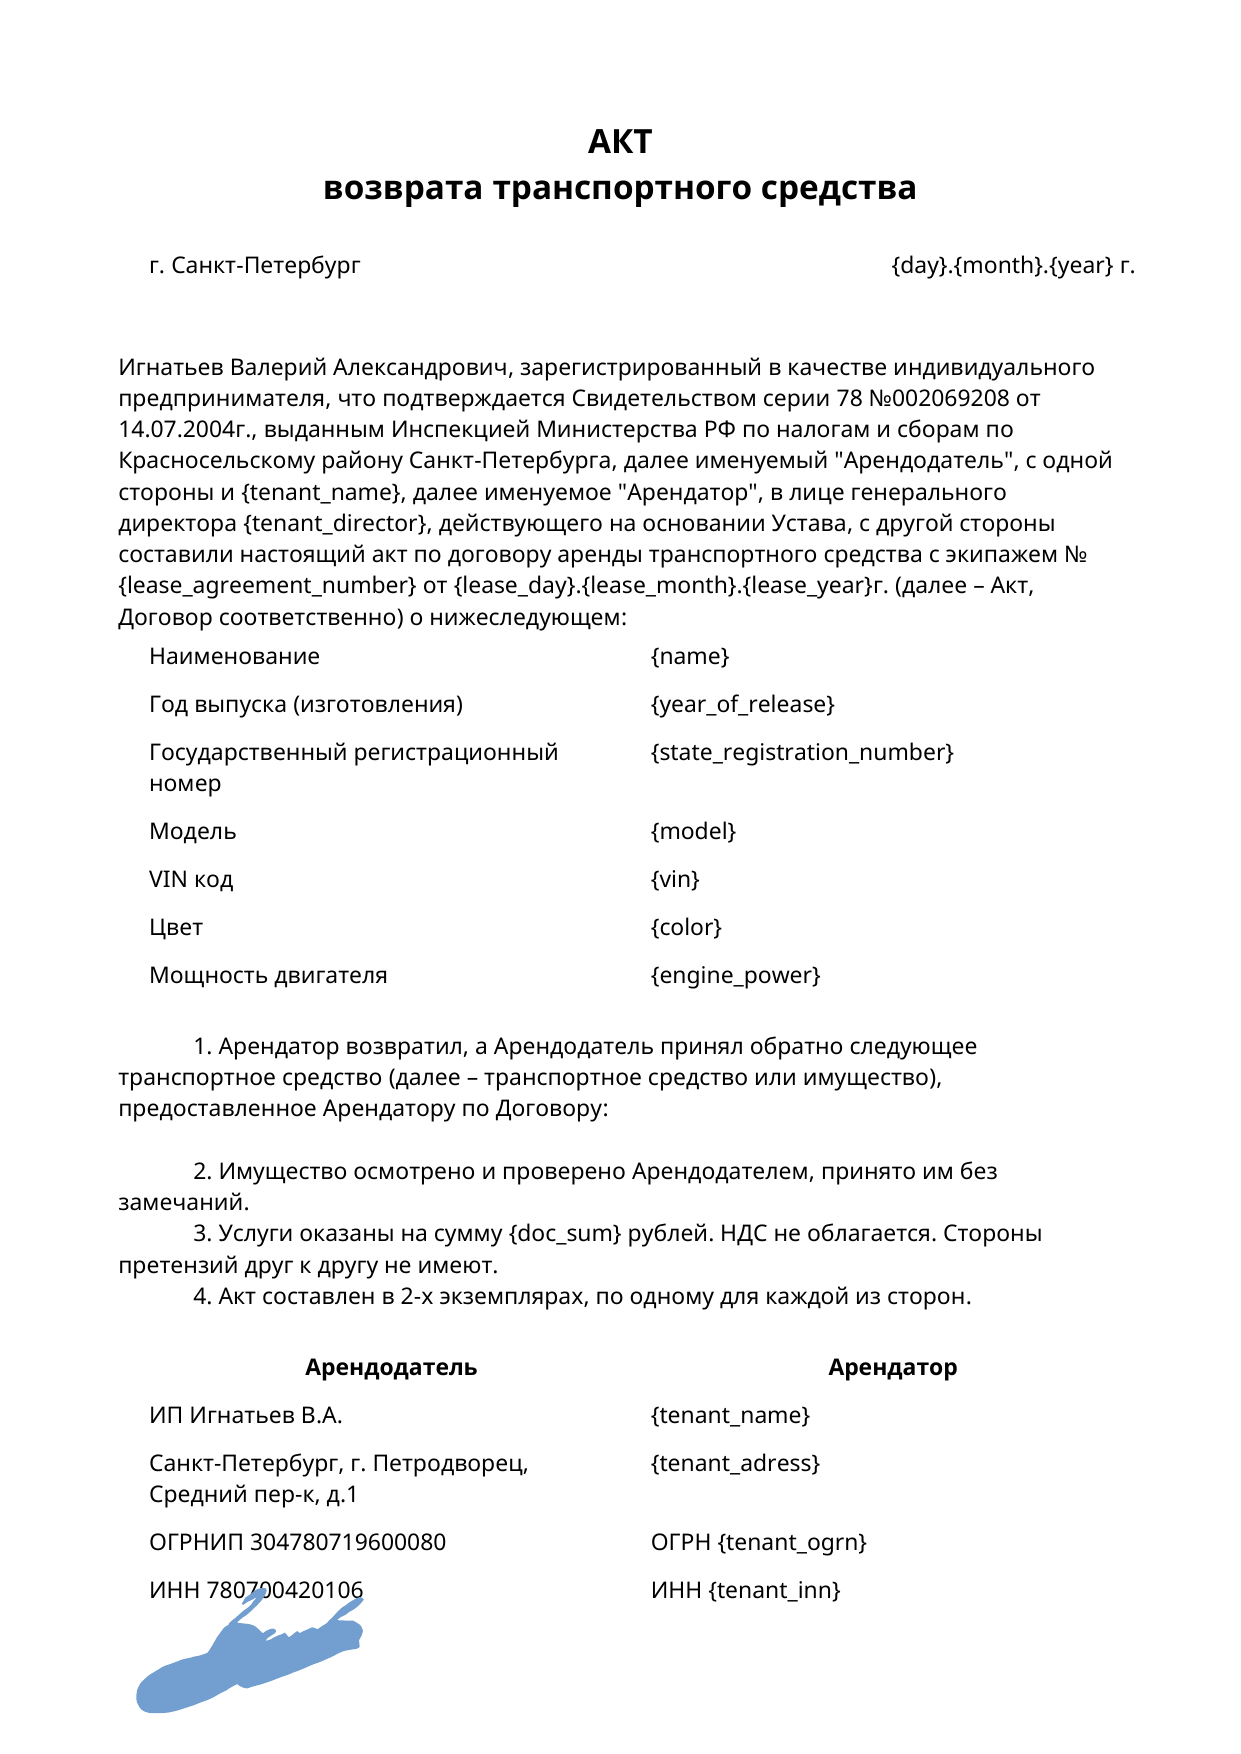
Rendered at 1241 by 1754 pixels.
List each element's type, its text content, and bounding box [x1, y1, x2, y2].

table_header {day}.{month}.{year} г. [642, 240, 1144, 288]
text АКТ возврата транспортного средства [118, 118, 1122, 209]
table_cell Мощность двигателя [141, 951, 642, 998]
table_cell {tenant_name} [642, 1390, 1144, 1438]
table_cell {color} [642, 903, 1144, 951]
text 3. Услуги оказаны на сумму {doc_sum} рублей. НДС не облагается. Стороны претензий друг к другу не имеют. [118, 1217, 1122, 1280]
table_cell ИНН {tenant_inn} [642, 1565, 1144, 1613]
table_cell {vin} [642, 855, 1144, 903]
table_cell ОГРНИП 304780719600080 [141, 1517, 642, 1565]
table_cell Модель [141, 807, 642, 855]
text 4. Акт составлен в 2-х экземплярах, по одному для каждой из сторон. [118, 1280, 1122, 1311]
text Игнатьев Валерий Александрович, зарегистрированный в качестве индивидуального предпринимателя, что подтверждается Свидетельством серии 78 №002069208 от 14.07.2004г., выданным Инспекцией Министерства РФ по налогам и сборам по Красносельскому району Санкт-Петербурга, далее именуемый "Арендодатель", с одной стороны и {tenant_name}, далее именуемое "Арендатор", в лице генерального директора {tenant_director}, действующего на основании Устава, с другой стороны составили настоящий акт по договору аренды транспортного средства с экипажем №{lease_agreement_number} от {lease_day}.{lease_month}.{lease_year}г. (далее – Акт, Договор соответственно) о нижеследующем: [118, 351, 1122, 632]
table_cell Цвет [141, 903, 642, 951]
table_cell {year_of_release} [642, 680, 1144, 728]
table_cell ИП Игнатьев В.А. [141, 1390, 642, 1438]
table_cell ИНН 780700420106 [141, 1565, 642, 1613]
text 2. Имущество осмотрено и проверено Арендодателем, принято им без замечаний. [118, 1155, 1122, 1217]
table_header Арендатор [642, 1342, 1144, 1390]
table_cell Год выпуска (изготовления) [141, 680, 642, 728]
table_header г. Санкт-Петербург [141, 240, 642, 288]
table_cell {state_registration_number} [642, 728, 1144, 807]
table_header Арендодатель [141, 1342, 642, 1390]
table_cell {engine_power} [642, 951, 1144, 998]
table_cell {tenant_adress} [642, 1438, 1144, 1517]
table_cell VIN код [141, 855, 642, 903]
table_header Наименование [141, 632, 642, 680]
table_cell ОГРН {tenant_ogrn} [642, 1517, 1144, 1565]
table_cell Государственный регистрационный номер [141, 728, 642, 807]
table_cell {model} [642, 807, 1144, 855]
text 1. Арендатор возвратил, а Арендодатель принял обратно следующее транспортное средство (далее – транспортное средство или имущество), предоставленное Арендатору по Договору: [118, 1030, 1122, 1123]
table_cell Санкт-Петербург, г. Петродворец, Средний пер-к, д.1 [141, 1438, 642, 1517]
table_header {name} [642, 632, 1144, 680]
